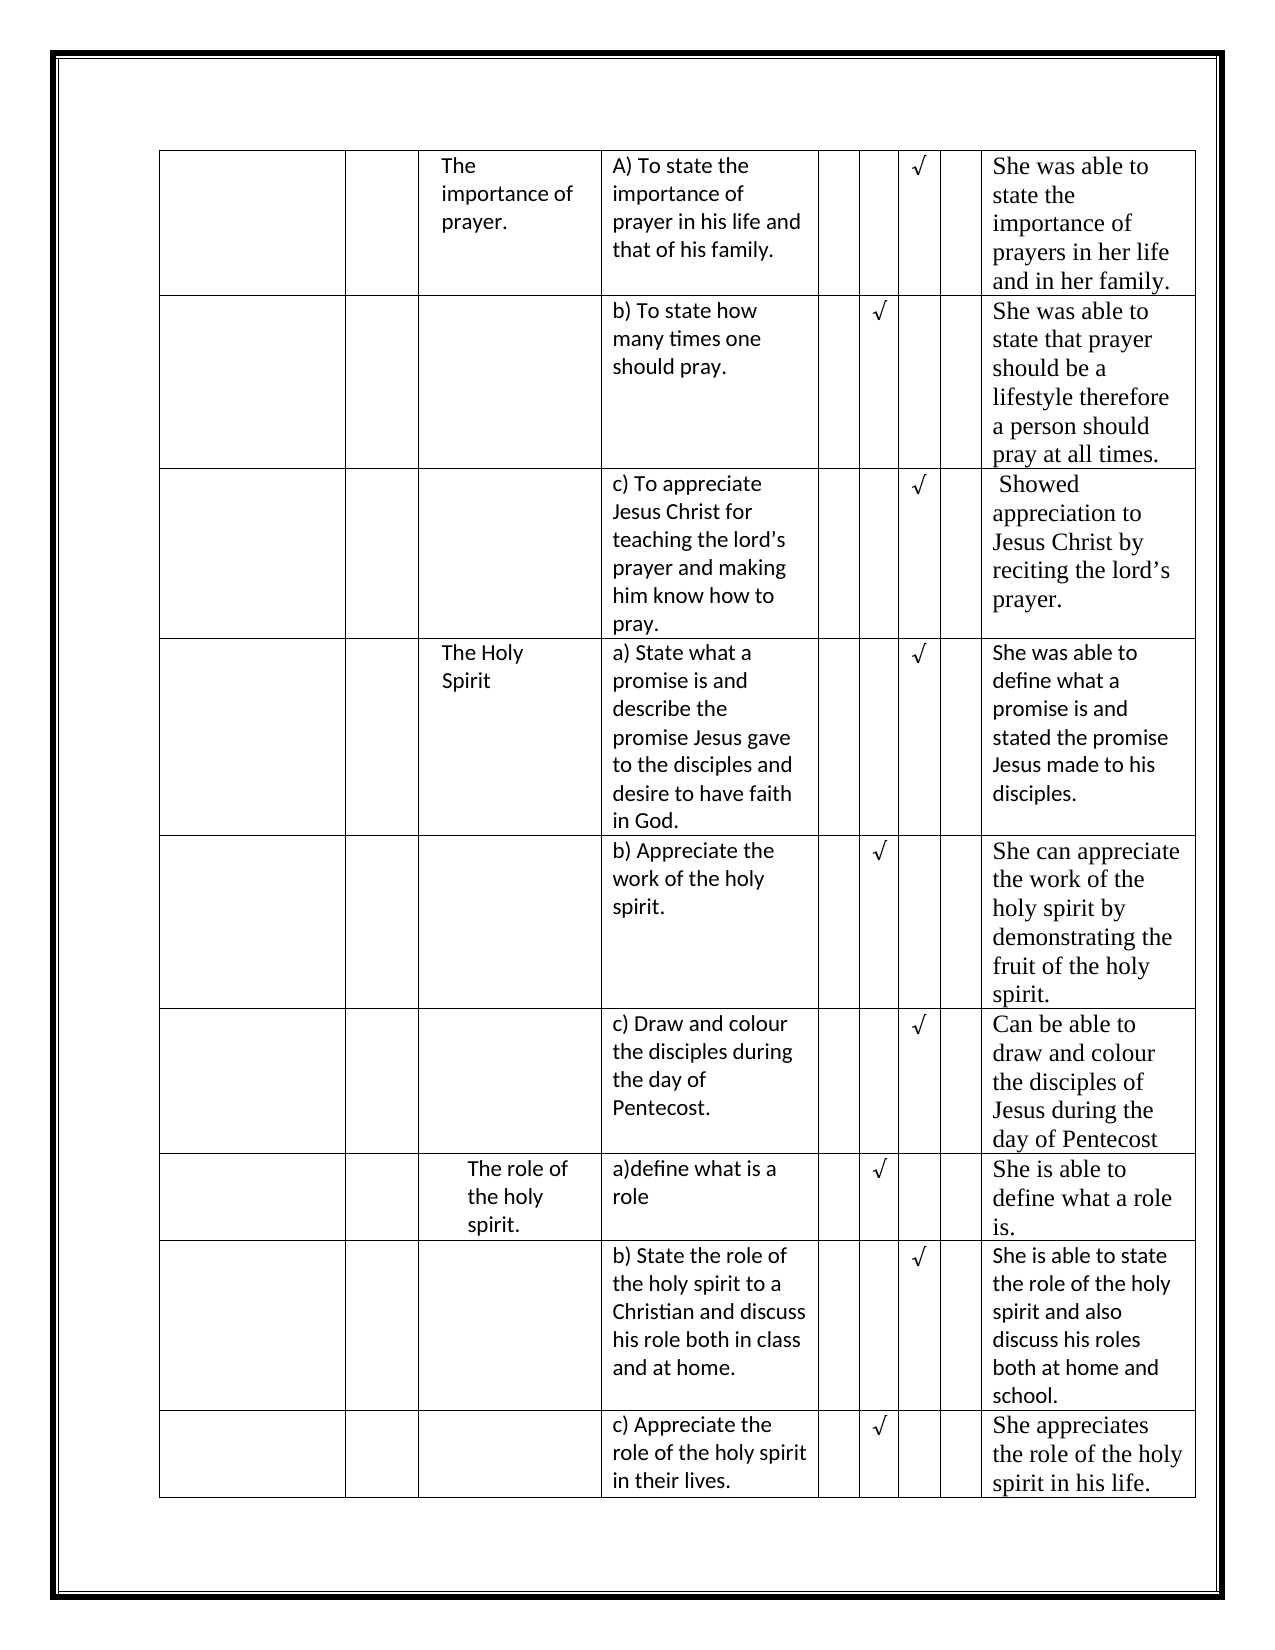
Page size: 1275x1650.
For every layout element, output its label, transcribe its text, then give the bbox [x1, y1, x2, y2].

table_cell [346, 296, 418, 468]
table_cell √ [899, 151, 940, 295]
table_cell She can appreciate the work of the holy spirit by demonstrating the fruit of the holy spirit. [982, 836, 1195, 1008]
table_cell [819, 1154, 859, 1240]
table_cell √ [860, 1411, 898, 1497]
table_cell [941, 151, 981, 295]
table_cell She was able to state the importance of prayers in her life and in her family. [982, 151, 1195, 295]
table_cell [160, 469, 345, 637]
table_cell [419, 836, 601, 1008]
table_cell b) Appreciate the work of the holy spirit. [602, 836, 818, 1008]
table_cell √ [899, 1009, 940, 1153]
table_cell [160, 836, 345, 1008]
table_cell [941, 836, 981, 1008]
table_cell She was able to state that prayer should be a lifestyle therefore a person should pray at all times. [982, 296, 1195, 468]
table_cell A) To state the importance of prayer in his life and that of his family. [602, 151, 818, 295]
table_cell [346, 151, 418, 295]
table_cell √ [860, 836, 898, 1008]
table_cell [819, 639, 859, 835]
table_cell √ [899, 1241, 940, 1409]
table_cell Can be able to draw and colour the disciples of Jesus during the day of Pentecost [982, 1009, 1195, 1153]
table_cell [899, 1411, 940, 1497]
table_cell [860, 639, 898, 835]
table_cell [346, 1411, 418, 1497]
table_cell [941, 1411, 981, 1497]
table_cell [860, 1009, 898, 1153]
table_cell a)define what is a role [602, 1154, 818, 1240]
table_cell [419, 469, 601, 637]
table_cell [346, 469, 418, 637]
table_cell c) Draw and colour the disciples during the day of Pentecost. [602, 1009, 818, 1153]
table_cell [819, 469, 859, 637]
table_cell [160, 1154, 345, 1240]
table_cell [899, 296, 940, 468]
table_cell [419, 1241, 601, 1409]
table_cell [941, 639, 981, 835]
table_cell [941, 1154, 981, 1240]
table_cell [160, 1411, 345, 1497]
table_cell [819, 296, 859, 468]
table_cell She appreciates the role of the holy spirit in his life. [982, 1411, 1195, 1497]
table_cell The importance of prayer. [419, 151, 601, 295]
table_cell [941, 1009, 981, 1153]
table_cell [941, 296, 981, 468]
table_cell [160, 1241, 345, 1409]
table_cell c) Appreciate the role of the holy spirit in their lives. [602, 1411, 818, 1497]
table_cell [819, 1009, 859, 1153]
table_cell b) State the role of the holy spirit to a Christian and discuss his role both in class and at home. [602, 1241, 818, 1409]
table_cell [419, 1411, 601, 1497]
table_cell [819, 1241, 859, 1409]
table_cell [346, 1009, 418, 1153]
table_cell c) To appreciate Jesus Christ for teaching the lord’s prayer and making him know how to pray. [602, 469, 818, 637]
table_cell [160, 296, 345, 468]
table_cell [346, 836, 418, 1008]
table_cell √ [899, 469, 940, 637]
table_cell [860, 469, 898, 637]
table_cell √ [860, 1154, 898, 1240]
table_cell [899, 836, 940, 1008]
table_cell She is able to define what a role is. [982, 1154, 1195, 1240]
table_cell [819, 151, 859, 295]
table_cell [419, 296, 601, 468]
table_cell [419, 1009, 601, 1153]
table_cell [346, 1154, 418, 1240]
table_cell [941, 469, 981, 637]
table_cell [941, 1241, 981, 1409]
table_cell √ [899, 639, 940, 835]
table_cell The role of the holy spirit. [419, 1154, 601, 1240]
table_cell She was able to define what a promise is and stated the promise Jesus made to his disciples. [982, 639, 1195, 835]
table_cell [160, 151, 345, 295]
table_cell [899, 1154, 940, 1240]
table_cell a) State what a promise is and describe the promise Jesus gave to the disciples and desire to have faith in God. [602, 639, 818, 835]
table_cell [160, 1009, 345, 1153]
table_cell [819, 836, 859, 1008]
table_cell She is able to state the role of the holy spirit and also discuss his roles both at home and school. [982, 1241, 1195, 1409]
table_cell [346, 639, 418, 835]
table_cell [860, 1241, 898, 1409]
table_cell [160, 639, 345, 835]
table_cell [346, 1241, 418, 1409]
table_cell b) To state how many times one should pray. [602, 296, 818, 468]
table_cell [860, 151, 898, 295]
table_cell √ [860, 296, 898, 468]
table_cell Showed appreciation to Jesus Christ by reciting the lord’s prayer. [982, 469, 1195, 637]
table_cell [819, 1411, 859, 1497]
table_cell The Holy Spirit [419, 639, 601, 835]
